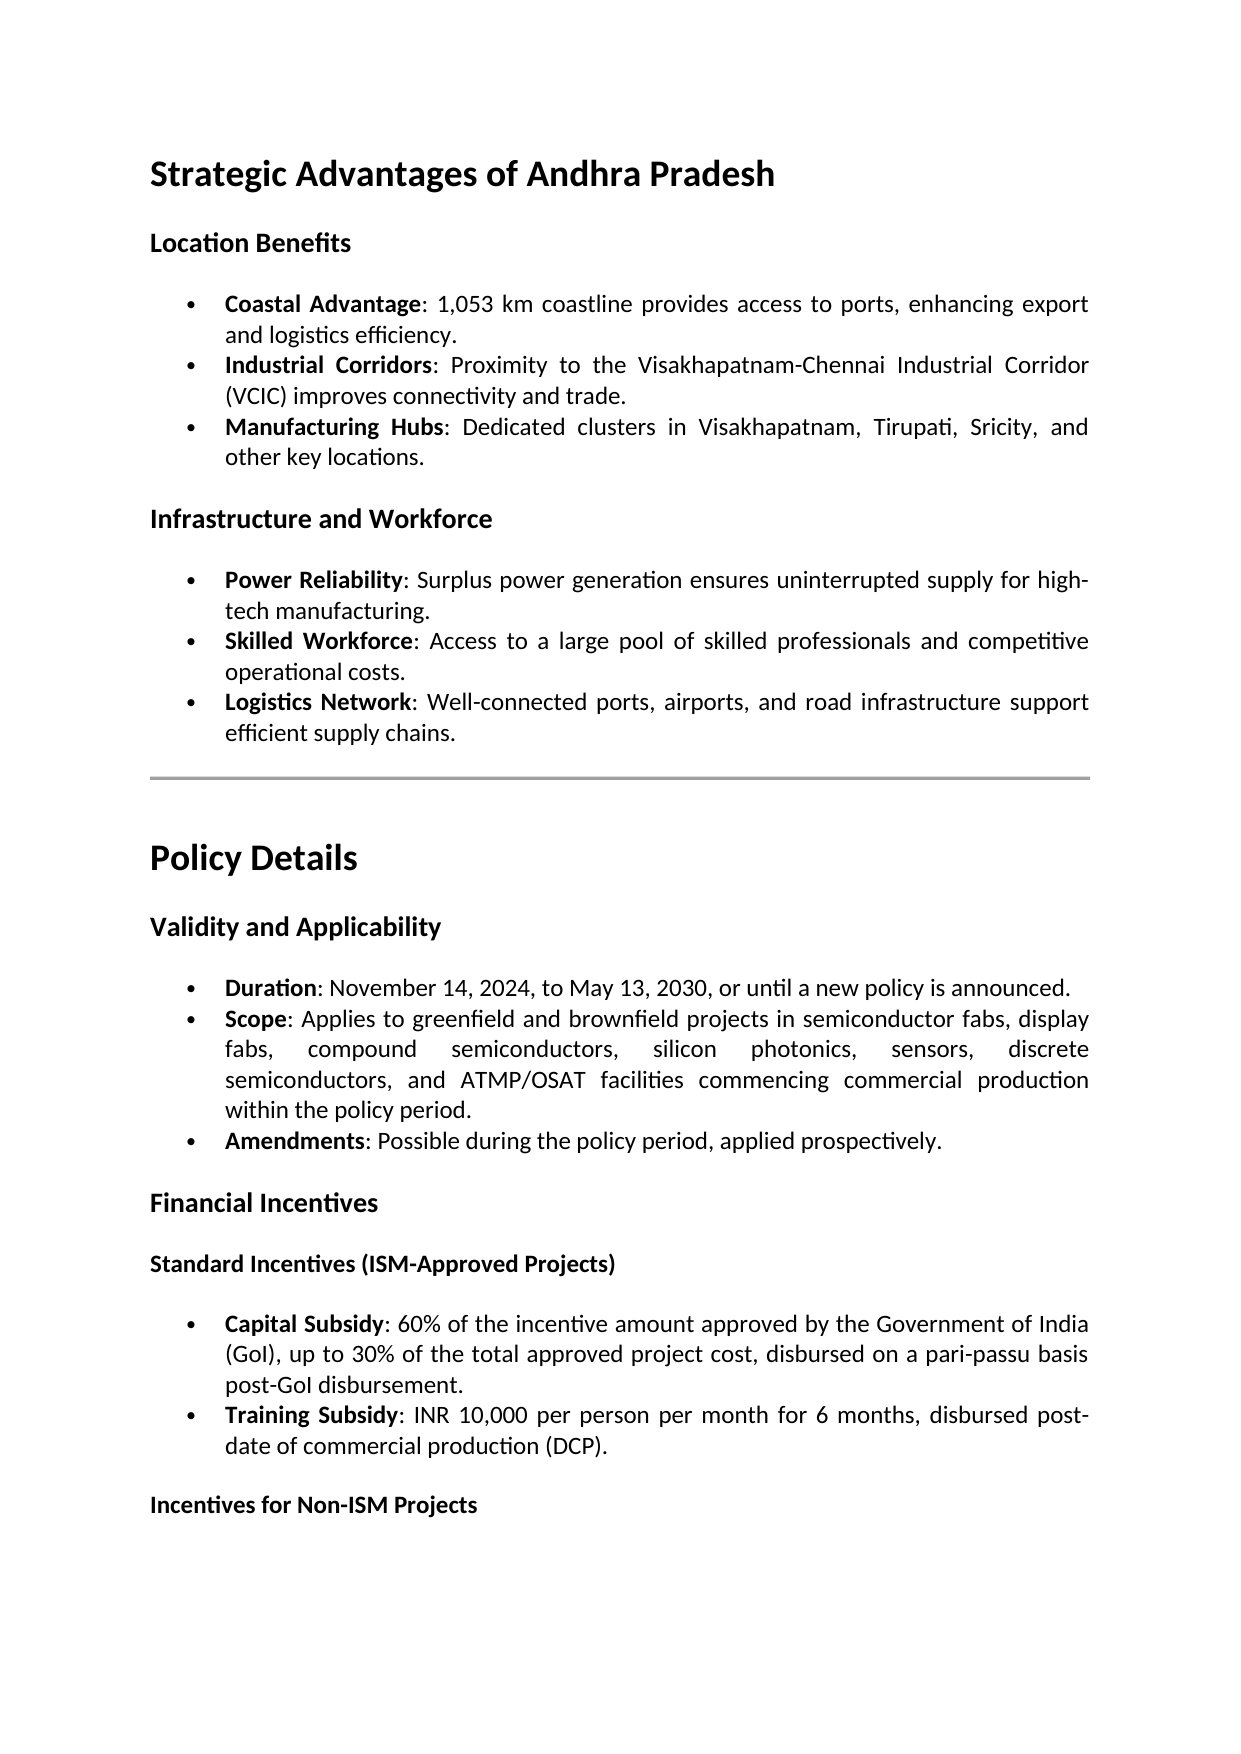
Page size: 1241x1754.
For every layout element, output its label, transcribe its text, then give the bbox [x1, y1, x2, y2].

list Training Subsidy: INR 10,000 per person per month for 6 months, disbursed post-date of commercial production (DCP). [187, 1399, 1090, 1461]
list Industrial Corridors: Proximity to the Visakhapatnam-Chennai Industrial Corridor (VCIC) improves connectivity and trade. [187, 349, 1090, 411]
text Strategic Advantages of Andhra Pradesh [150, 150, 1090, 196]
text Validity and Applicability [150, 909, 1090, 943]
list Amendments: Possible during the policy period, applied prospectively. [187, 1125, 1090, 1156]
list Logistics Network: Well-connected ports, airports, and road infrastructure support efficient supply chains. [187, 686, 1090, 747]
text Incentives for Non-ISM Projects [150, 1490, 1090, 1520]
text Financial Incentives [150, 1185, 1090, 1219]
text Standard Incentives (ISM-Approved Projects) [150, 1248, 1090, 1279]
text Infrastructure and Workforce [150, 501, 1090, 535]
list Power Reliability: Surplus power generation ensures uninterrupted supply for high-tech manufacturing. [187, 564, 1090, 625]
text Policy Details [150, 834, 1090, 880]
list Coastal Advantage: 1,053 km coastline provides access to ports, enhancing export and logistics efficiency. [187, 288, 1090, 349]
list Skilled Workforce: Access to a large pool of skilled professionals and competitive operational costs. [187, 625, 1090, 686]
list Duration: November 14, 2024, to May 13, 2030, or until a new policy is announced. [187, 972, 1090, 1003]
list Capital Subsidy: 60% of the incentive amount approved by the Government of India (GoI), up to 30% of the total approved project cost, disbursed on a pari-passu basis post-GoI disbursement. [187, 1308, 1090, 1399]
list Scope: Applies to greenfield and brownfield projects in semiconductor fabs, display fabs, compound semiconductors, silicon photonics, sensors, discrete semiconductors, and ATMP/OSAT facilities commencing commercial production within the policy period. [187, 1003, 1090, 1125]
text Location Benefits [150, 225, 1090, 259]
list Manufacturing Hubs: Dedicated clusters in Visakhapatnam, Tirupati, Sricity, and other key locations. [187, 411, 1090, 472]
